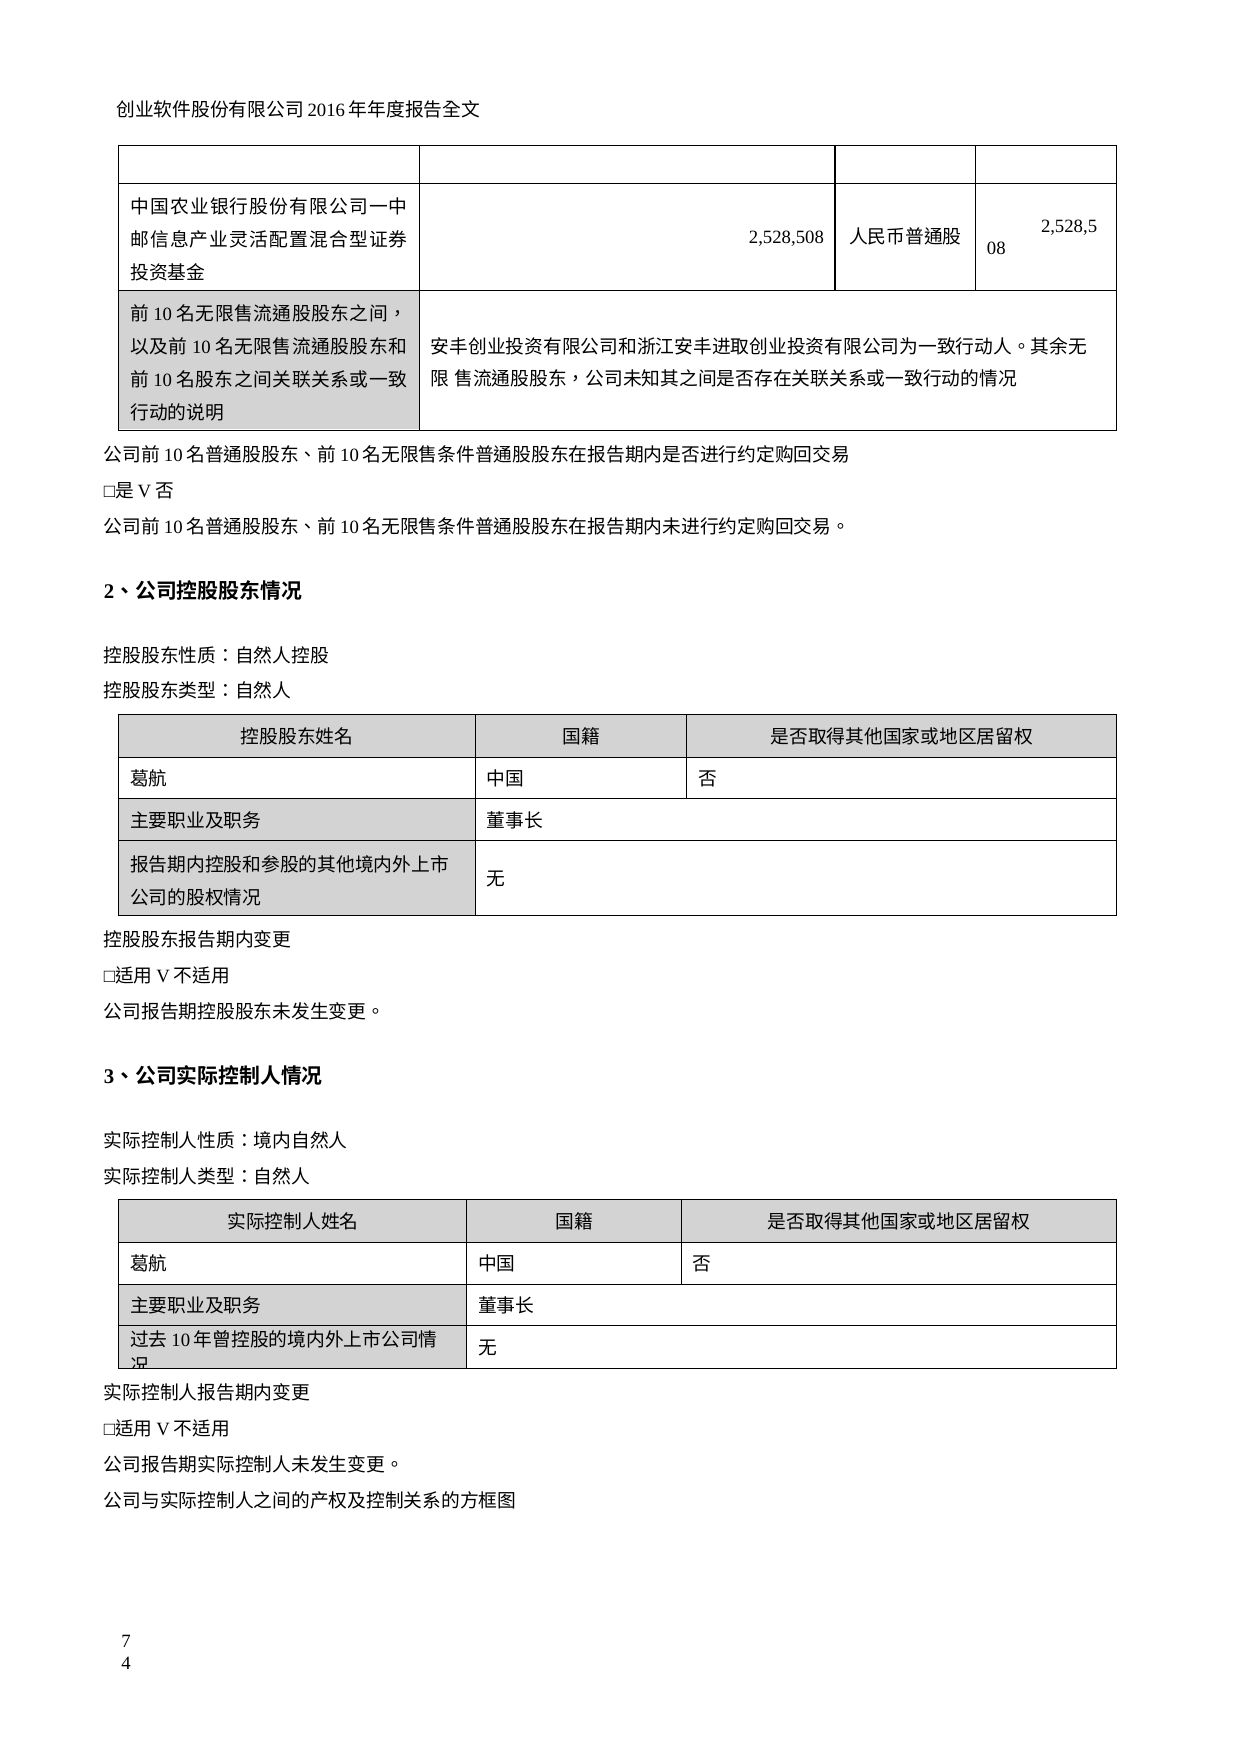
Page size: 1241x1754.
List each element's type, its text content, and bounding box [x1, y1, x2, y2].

text 实际控制人报告期内变更 [104, 1379, 1132, 1405]
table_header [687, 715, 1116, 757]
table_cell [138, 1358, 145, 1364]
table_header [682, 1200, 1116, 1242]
text □是V否 [104, 477, 1132, 502]
text 控股股东报告期内变更 [104, 927, 1132, 952]
text 控股股东性质：自然人控股 [104, 642, 1132, 667]
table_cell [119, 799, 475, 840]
text 2、公司控股股东情况 [104, 576, 1132, 604]
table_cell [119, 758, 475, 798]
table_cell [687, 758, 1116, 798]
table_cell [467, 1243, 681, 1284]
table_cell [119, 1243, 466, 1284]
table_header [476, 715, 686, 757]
text □适用V不适用 [104, 963, 1132, 988]
text 公司报告期控股股东未发生变更。 [104, 998, 1132, 1024]
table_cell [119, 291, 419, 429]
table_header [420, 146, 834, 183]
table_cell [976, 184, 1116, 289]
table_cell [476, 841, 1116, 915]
text 公司与实际控制人之间的产权及控制关系的方框图 [104, 1487, 1132, 1513]
text 公司前10名普通股股东、前10名无限售条件普通股股东在报告期内未进行约定购回交易。 [104, 513, 1132, 538]
text 实际控制人性质：境内自然人 [104, 1127, 1132, 1153]
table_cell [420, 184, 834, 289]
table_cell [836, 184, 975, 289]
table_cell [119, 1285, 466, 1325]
text 公司前10名普通股股东、前10名无限售条件普通股股东在报告期内是否进行约定购回交易 [104, 441, 1132, 467]
text □适用V不适用 [104, 1415, 1132, 1441]
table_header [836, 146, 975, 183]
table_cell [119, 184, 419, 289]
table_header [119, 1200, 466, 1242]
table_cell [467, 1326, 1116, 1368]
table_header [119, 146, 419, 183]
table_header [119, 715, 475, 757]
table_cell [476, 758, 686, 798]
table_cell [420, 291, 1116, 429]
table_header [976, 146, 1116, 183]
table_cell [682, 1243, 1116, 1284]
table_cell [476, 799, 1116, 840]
text 3、公司实际控制人情况 [104, 1062, 1132, 1090]
text 公司报告期实际控制人未发生变更。 [104, 1451, 1132, 1477]
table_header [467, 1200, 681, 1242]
text 实际控制人类型：自然人 [104, 1163, 1132, 1189]
text 控股股东类型：自然人 [104, 678, 1132, 703]
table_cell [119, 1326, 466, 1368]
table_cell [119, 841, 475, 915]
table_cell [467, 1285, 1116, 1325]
